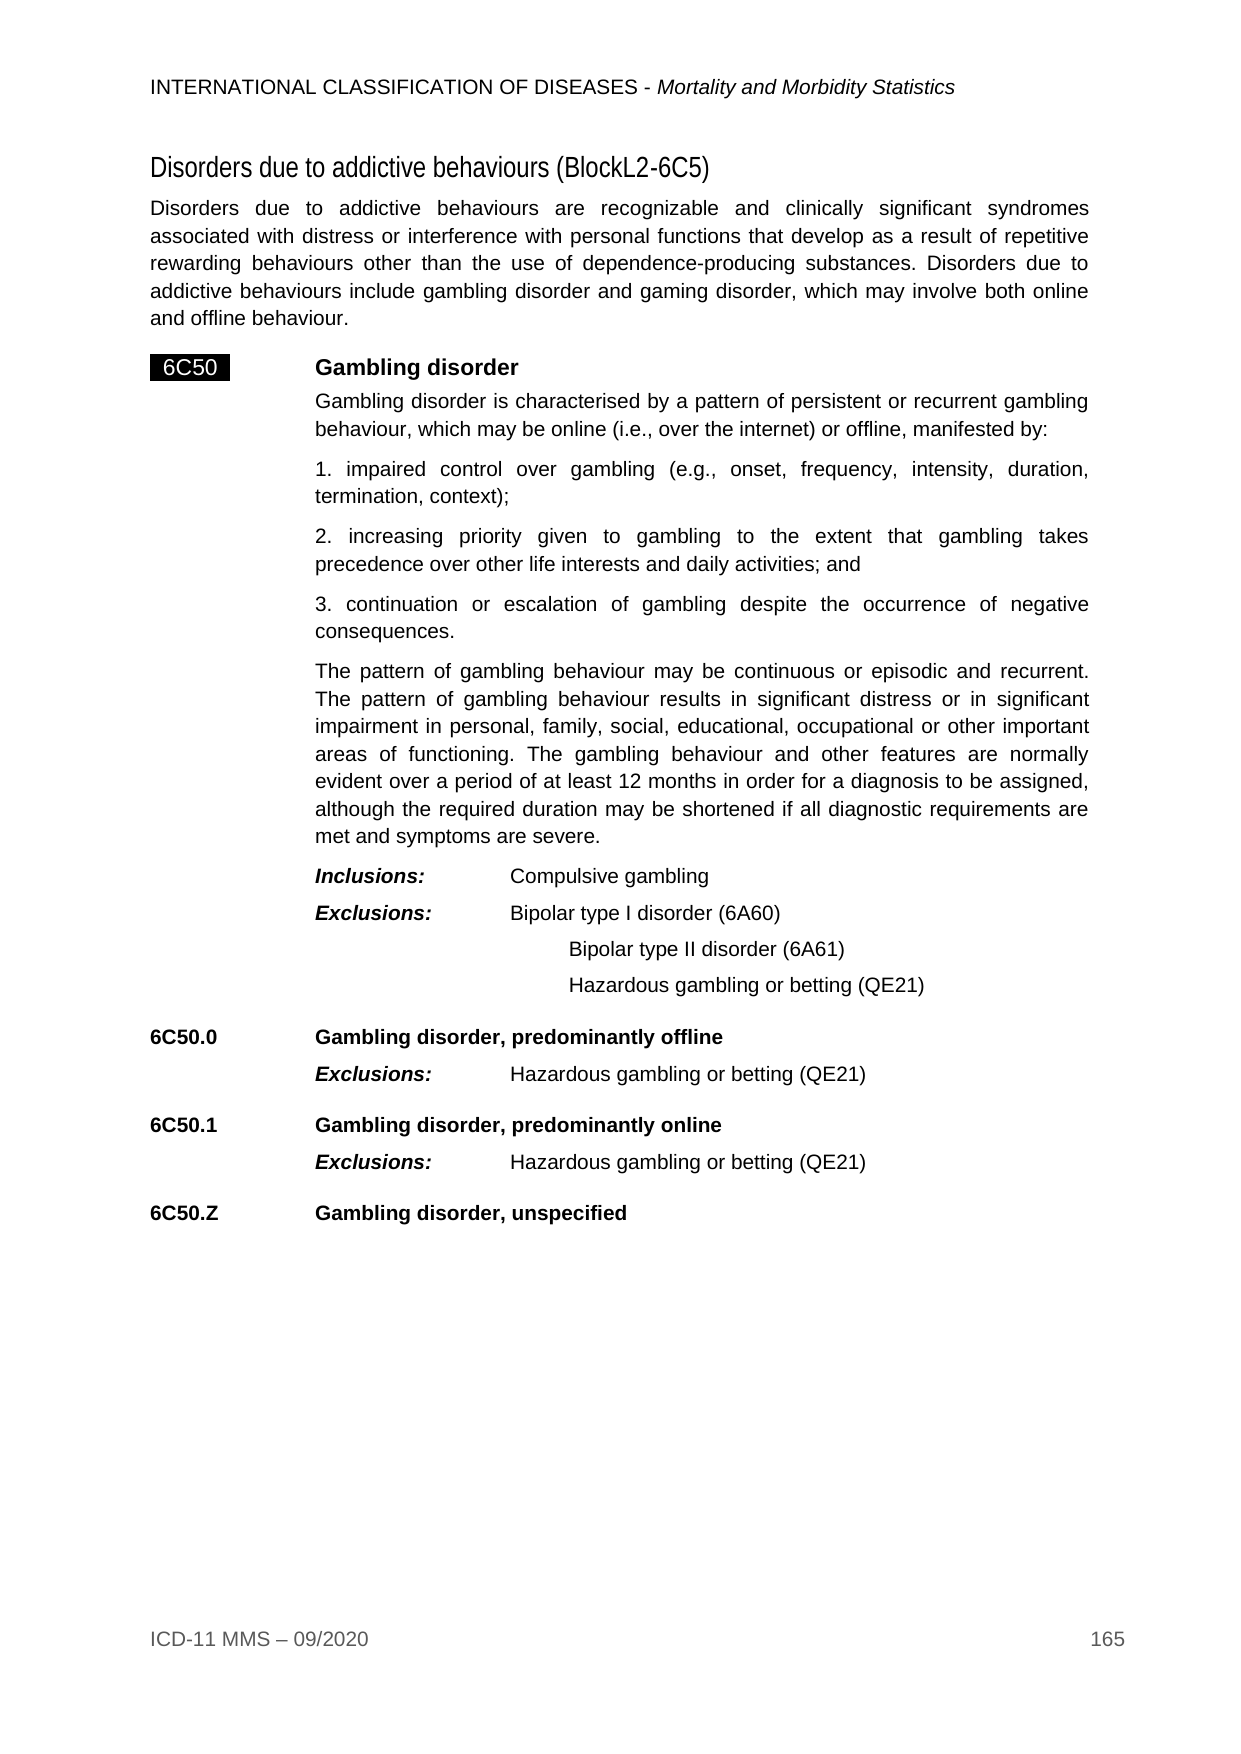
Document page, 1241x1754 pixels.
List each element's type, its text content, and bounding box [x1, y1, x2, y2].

list Hazardous gambling or betting (QE21) [568, 973, 1090, 997]
list Exclusions: Hazardous gambling or betting (QE21) [315, 1061, 1090, 1085]
text 3. continuation or escalation of gambling despite the occurrence of negative consequences. [315, 591, 1090, 643]
text 2. increasing priority given to gambling to the extent that gambling takes precedence over other life interests and daily activities; and [315, 524, 1090, 575]
text Gambling disorder is characterised by a pattern of persistent or recurrent gambling behaviour, which may be online (i.e., over the internet) or offline, manifested by: [315, 389, 1090, 440]
text The pattern of gambling behaviour may be continuous or episodic and recurrent. The pattern of gambling behaviour results in significant distress or in significant impairment in personal, family, social, educational, occupational or other important areas of functioning. The gambling behaviour and other features are normally evident over a period of at least 12 months in order for a diagnosis to be assigned, although the required duration may be shortened if all diagnostic requirements are met and symptoms are severe. [315, 659, 1090, 848]
list Exclusions: Hazardous gambling or betting (QE21) [315, 1149, 1090, 1173]
title 6C50 Gambling disorder [230, 354, 1090, 381]
list Exclusions: Bipolar type I disorder (6A60) [315, 900, 1090, 924]
list Inclusions: Compulsive gambling [315, 864, 1090, 888]
text Disorders due to addictive behaviours are recognizable and clinically significant syndromes associated with distress or interference with personal functions that develop as a result of repetitive rewarding behaviours other than the use of dependence-producing substances. Disorders due to addictive behaviours include gambling disorder and gaming disorder, which may involve both online and offline behaviour. [150, 196, 1090, 330]
title 6C50.Z Gambling disorder, unspecified [150, 1201, 1090, 1225]
list Bipolar type II disorder (6A61) [568, 937, 1090, 961]
title Disorders due to addictive behaviours (BlockL2‑6C5) [150, 150, 1090, 183]
title 6C50.0 Gambling disorder, predominantly offline [150, 1025, 1090, 1049]
text 1. impaired control over gambling (e.g., onset, frequency, intensity, duration, termination, context); [315, 456, 1090, 508]
title 6C50.1 Gambling disorder, predominantly online [150, 1113, 1090, 1137]
